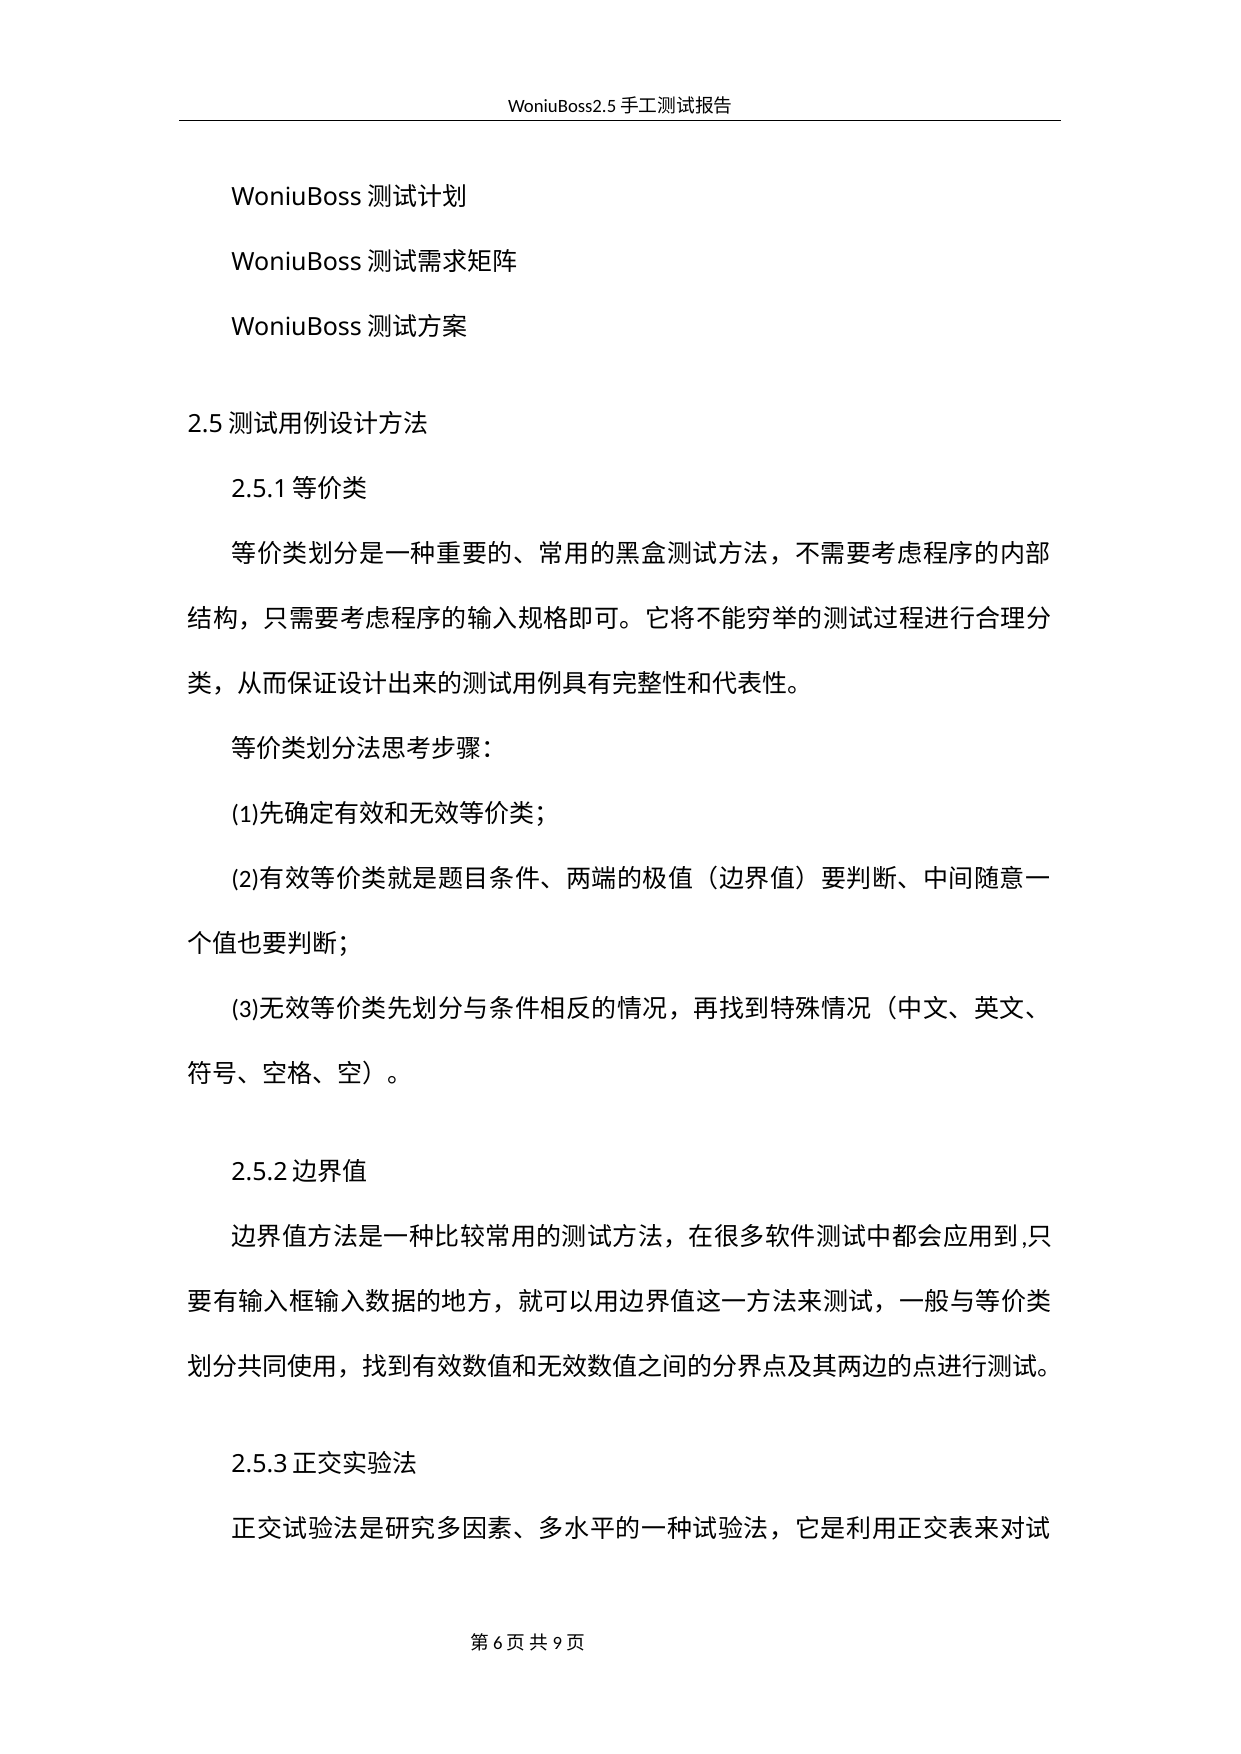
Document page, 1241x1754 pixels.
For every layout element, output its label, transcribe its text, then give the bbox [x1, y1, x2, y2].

list WoniuBoss测试方案 [187, 292, 1053, 357]
text 2.5.2边界值 [187, 1137, 1053, 1202]
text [187, 1494, 1053, 1559]
text (1)先确定有效和无效等价类； [187, 779, 1053, 844]
list WoniuBoss测试需求矩阵 [187, 227, 1053, 292]
text 等价类划分是一种重要的、常用的黑盒测试方法，不需要考虑程序的内部结构，只需要考虑程序的输入规格即可。它将不能穷举的测试过程进行合理分类，从而保证设计出来的测试用例具有完整性和代表性。 [187, 519, 1053, 714]
text 边界值方法是一种比较常用的测试方法，在很多软件测试中都会应用到,只要有输入框输入数据的地方，就可以用边界值这一方法来测试，一般与等价类划分共同使用，找到有效数值和无效数值之间的分界点及其两边的点进行测试。 [187, 1202, 1053, 1397]
text 等价类划分法思考步骤： [187, 714, 1053, 779]
list 2.5.1等价类 [187, 454, 1053, 519]
list 2.5测试用例设计方法 [187, 389, 1053, 454]
list WoniuBoss测试计划 [187, 162, 1053, 227]
text 2.5.3正交实验法 [187, 1429, 1053, 1494]
text (3)无效等价类先划分与条件相反的情况，再找到特殊情况（中文、英文、符号、空格、空）。 [187, 974, 1053, 1104]
text (2)有效等价类就是题目条件、两端的极值（边界值）要判断、中间随意一个值也要判断； [187, 844, 1053, 974]
